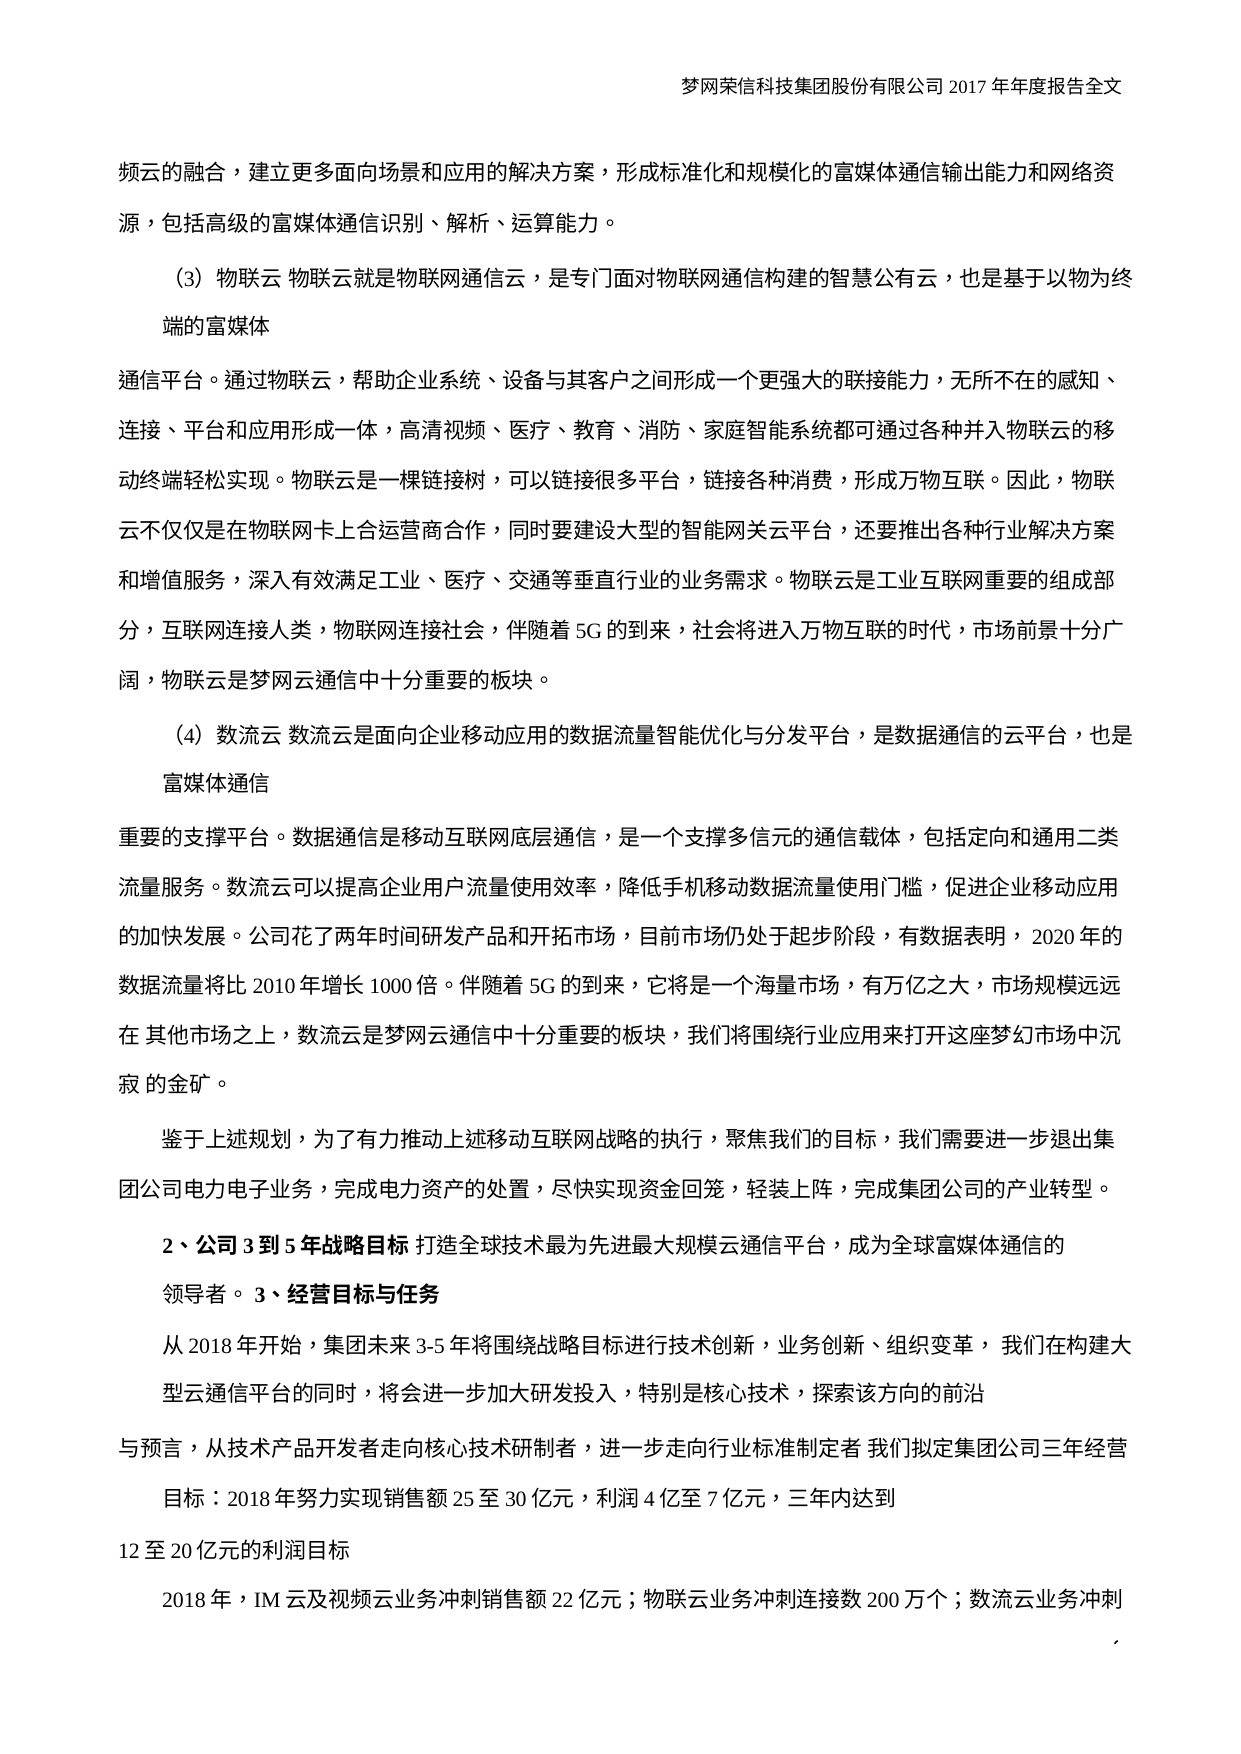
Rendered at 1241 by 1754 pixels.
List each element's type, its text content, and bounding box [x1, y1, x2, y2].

text 通信平台。通过物联云，帮助企业系统、设备与其客户之间形成一个更强大的联接能力，无所不在的感知、 连接、平台和应用形成一体，高清视频、医疗、教育、消防、家庭智能系统都可通过各种并入物联云的移 动终端轻松实现。物联云是一棵链接树，可以链接很多平台，链接各种消费，形成万物互联。因此，物联 云不仅仅是在物联网卡上合运营商合作，同时要建设大型的智能网关云平台，还要推出各种行业解决方案 和增值服务，深入有效满足工业、医疗、交通等垂直行业的业务需求。物联云是工业互联网重要的组成部 分，互联网连接人类，物联网连接社会，伴随着5G的到来，社会将进入万物互联的时代，市场前景十分广 阔，物联云是梦网云通信中十分重要的板块。 [118, 365, 1134, 695]
text 鉴于上述规划，为了有力推动上述移动互联网战略的执行，聚焦我们的目标，我们需要进一步退出集 团公司电力电子业务，完成电力资产的处置，尽快实现资金回笼，轻装上阵，完成集团公司的产业转型。 [118, 1124, 1134, 1204]
text 频云的融合，建立更多面向场景和应用的解决方案，形成标准化和规模化的富媒体通信输出能力和网络资 源，包括高级的富媒体通信识别、解析、运算能力。 [118, 157, 1134, 238]
text 2、公司3到5年战略目标 打造全球技术最为先进最大规模云通信平台，成为全球富媒体通信的领导者。 3、经营目标与任务 [162, 1230, 1072, 1309]
text 12至20亿元的利润目标 [118, 1535, 1134, 1565]
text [162, 1583, 1134, 1613]
text 从2018年开始，集团未来3-5年将围绕战略目标进行技术创新，业务创新、组织变革， 我们在构建大型云通信平台的同时，将会进一步加大研发投入，特别是核心技术，探索该方向的前沿 [162, 1331, 1134, 1408]
text （3）物联云 物联云就是物联网通信云，是专门面对物联网通信构建的智慧公有云，也是基于以物为终端的富媒体 [162, 263, 1134, 341]
text 重要的支撑平台。数据通信是移动互联网底层通信，是一个支撑多信元的通信载体，包括定向和通用二类 流量服务。数流云可以提高企业用户流量使用效率，降低手机移动数据流量使用门槛，促进企业移动应用 的加快发展。公司花了两年时间研发产品和开拓市场，目前市场仍处于起步阶段，有数据表明，2020年的 数据流量将比2010年增长1000倍。伴随着5G的到来，它将是一个海量市场，有万亿之大，市场规模远远在 其他市场之上，数流云是梦网云通信中十分重要的板块，我们将围绕行业应用来打开这座梦幻市场中沉寂 的金矿。 [118, 822, 1123, 1099]
text （4）数流云 数流云是面向企业移动应用的数据流量智能优化与分发平台，是数据通信的云平台，也是富媒体通信 [162, 720, 1134, 798]
text 与预言，从技术产品开发者走向核心技术研制者，进一步走向行业标准制定者 我们拟定集团公司三年经营目标：2018年努力实现销售额25至30亿元，利润4亿至7亿元，三年内达到 [118, 1432, 1134, 1513]
